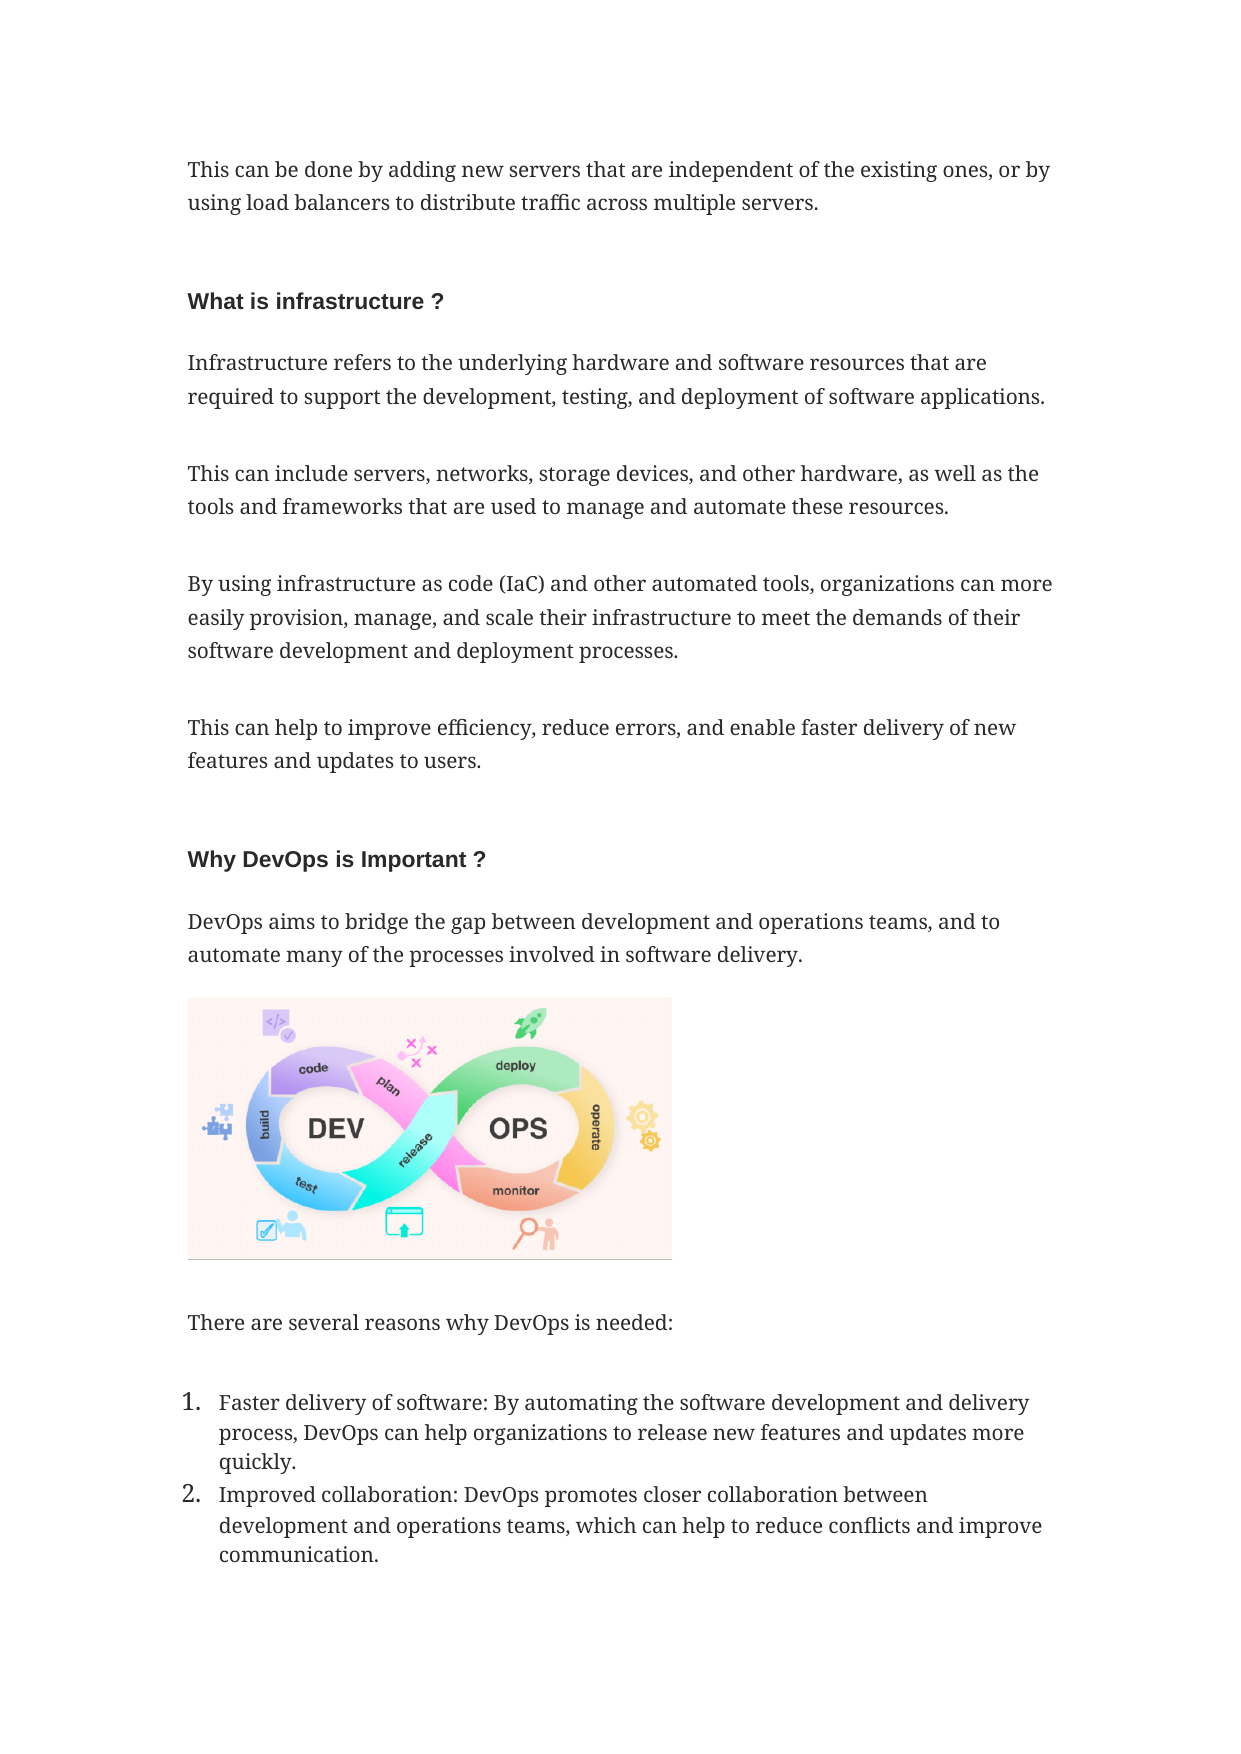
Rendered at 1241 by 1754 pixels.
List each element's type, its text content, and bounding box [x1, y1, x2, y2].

picture [187, 997, 673, 1260]
text DevOps aims to bridge the gap between development and operations teams, and to automate many of the processes involved in software delivery. [187, 902, 1053, 968]
text This can be done by adding new servers that are independent of the existing ones, or by using load balancers to distribute traffic across multiple servers. [187, 150, 1053, 217]
subtitle Why DevOps is Important ? [187, 843, 1053, 873]
text Infrastructure refers to the underlying hardware and software resources that are required to support the development, testing, and deployment of software applications. [187, 344, 1053, 410]
text By using infrastructure as code (IaC) and other automated tools, organizations can more easily provision, manage, and scale their infrastructure to meet the demands of their software development and deployment processes. [187, 564, 1053, 664]
text There are several reasons why DevOps is needed: [187, 1303, 1053, 1337]
text This can include servers, networks, storage devices, and other hardware, as well as the tools and frameworks that are used to manage and automate these resources. [187, 454, 1053, 521]
list Improved collaboration: DevOps promotes closer collaboration between development and operations teams, which can help to reduce conflicts and improve communication. [181, 1476, 1053, 1568]
subtitle What is infrastructure ? [187, 285, 1053, 314]
list Faster delivery of software: By automating the software development and delivery process, DevOps can help organizations to release new features and updates more quickly. [181, 1383, 1053, 1476]
text This can help to improve efficiency, reduce errors, and enable faster delivery of new features and updates to users. [187, 708, 1053, 775]
